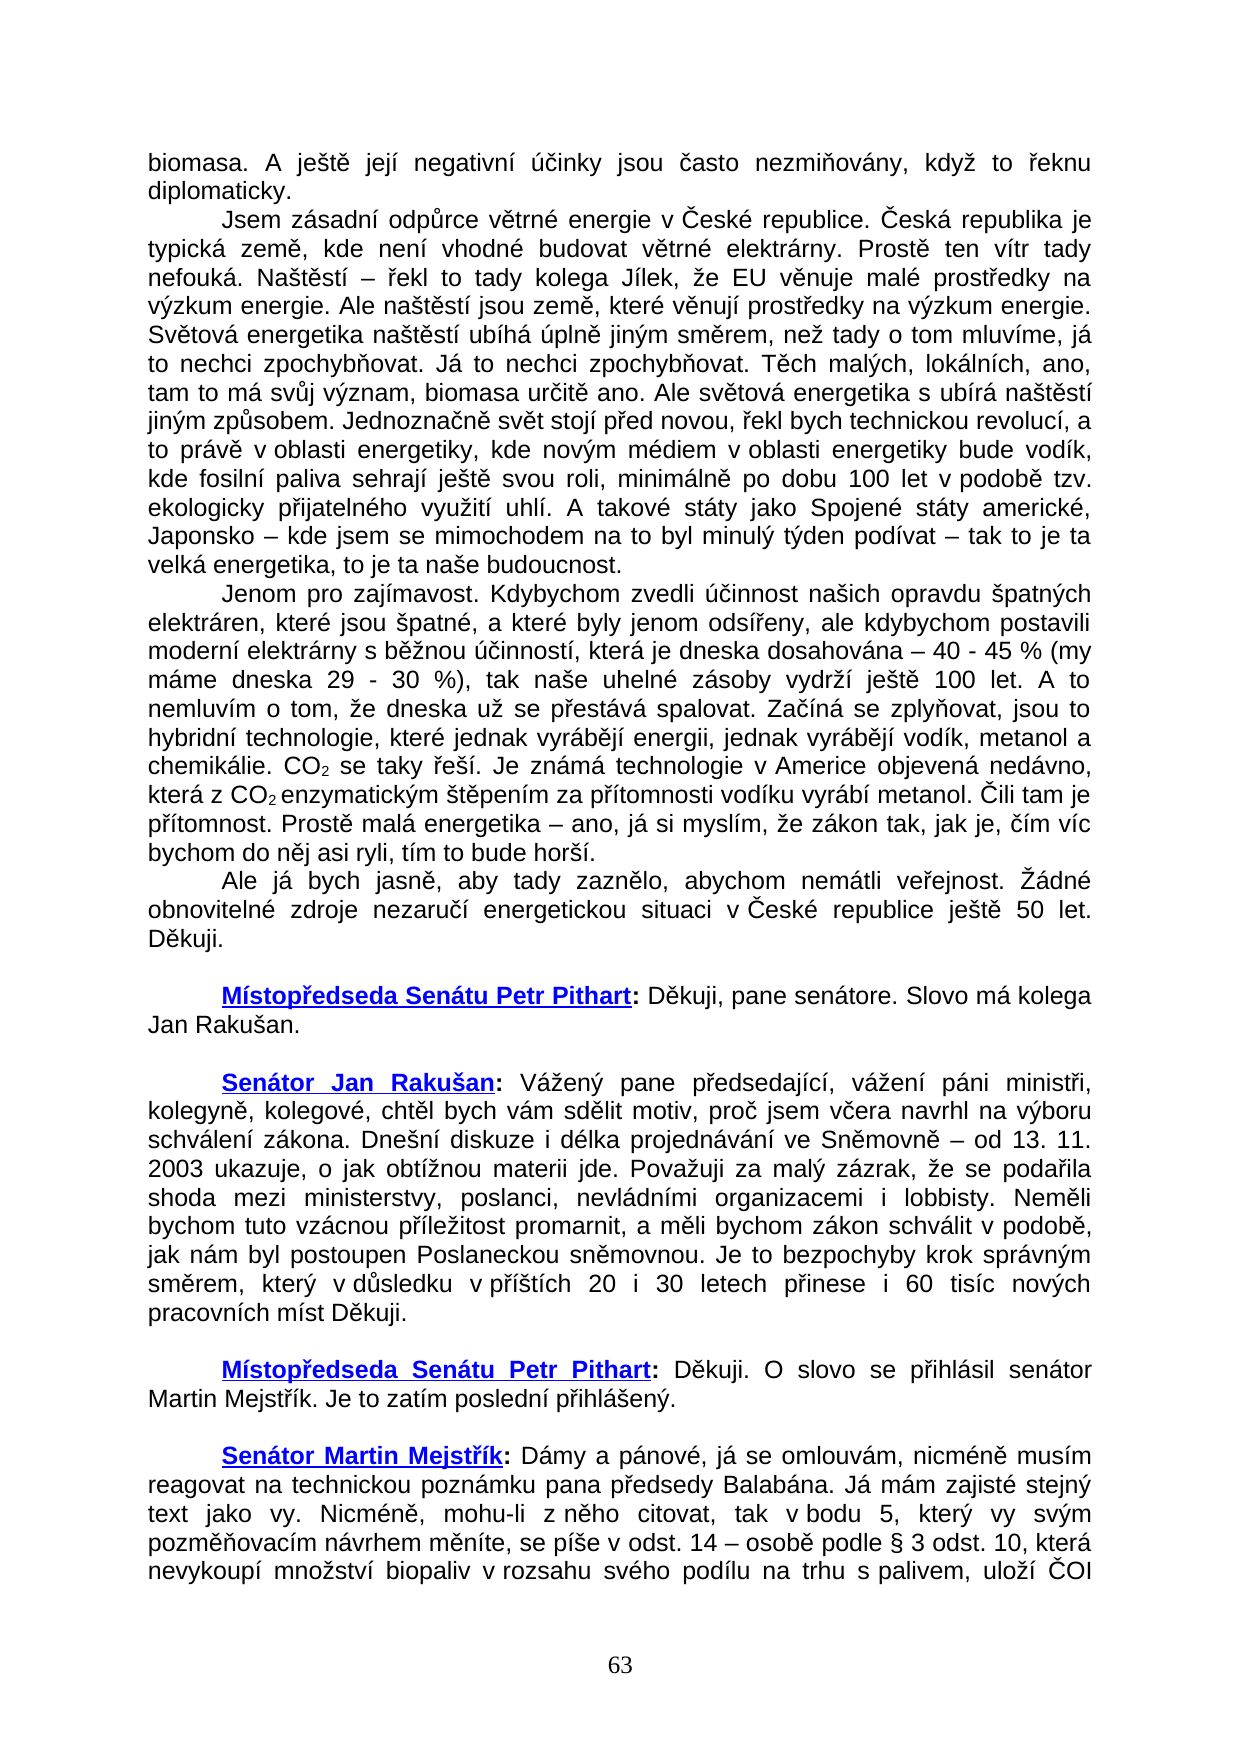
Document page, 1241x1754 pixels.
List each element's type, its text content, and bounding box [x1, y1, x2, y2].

text Jenom pro zajímavost. Kdybychom zvedli účinnost našich opravdu špatných elektráren, které jsou špatné, a které byly jenom odsířeny, ale kdybychom postavili moderní elektrárny s běžnou účinností, která je dneska dosahována – 40 - 45 % (my máme dneska 29 - 30 %), tak naše uhelné zásoby vydrží ještě 100 let. A to nemluvím o tom, že dneska už se přestává spalovat. Začíná se zplyňovat, jsou to hybridní technologie, které jednak vyrábějí energii, jednak vyrábějí vodík, metanol a chemikálie. CO2 se taky řeší. Je známá technologie v Americe objevená nedávno, která z CO2 enzymatickým štěpením za přítomnosti vodíku vyrábí metanol. Čili tam je přítomnost. Prostě malá energetika – ano, já si myslím, že zákon tak, jak je, čím víc bychom do něj asi ryli, tím to bude horší. [148, 579, 1093, 866]
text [148, 148, 1093, 205]
text Jsem zásadní odpůrce větrné energie v České republice. Česká republika je typická země, kde není vhodné budovat větrné elektrárny. Prostě ten vítr tady nefouká. Naštěstí – řekl to tady kolega Jílek, že EU věnuje malé prostředky na výzkum energie. Ale naštěstí jsou země, které věnují prostředky na výzkum energie. Světová energetika naštěstí ubíhá úplně jiným směrem, než tady o tom mluvíme, já to nechci zpochybňovat. Já to nechci zpochybňovat. Těch malých, lokálních, ano, tam to má svůj význam, biomasa určitě ano. Ale světová energetika s ubírá naštěstí jiným způsobem. Jednoznačně svět stojí před novou, řekl bych technickou revolucí, a to právě v oblasti energetiky, kde novým médiem v oblasti energetiky bude vodík, kde fosilní paliva sehrají ještě svou roli, minimálně po dobu 100 let v podobě tzv. ekologicky přijatelného využití uhlí. A takové státy jako Spojené státy americké, Japonsko – kde jsem se mimochodem na to byl minulý týden podívat – tak to je ta velká energetika, to je ta naše budoucnost. [148, 205, 1093, 579]
text Ale já bych jasně, aby tady zaznělo, abychom nemátli veřejnost. Žádné obnovitelné zdroje nezaručí energetickou situaci v České republice ještě 50 let. Děkuji. [148, 866, 1093, 953]
text Místopředseda Senátu Petr Pithart: Děkuji. O slovo se přihlásil senátor Martin Mejstřík. Je to zatím poslední přihlášený. [148, 1355, 1093, 1413]
text Místopředseda Senátu Petr Pithart: Děkuji, pane senátore. Slovo má kolega Jan Rakušan. [148, 981, 1093, 1039]
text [148, 1441, 1093, 1585]
text Senátor Jan Rakušan: Vážený pane předsedající, vážení páni ministři, kolegyně, kolegové, chtěl bych vám sdělit motiv, proč jsem včera navrhl na výboru schválení zákona. Dnešní diskuze i délka projednávání ve Sněmovně – od 13. 11. 2003 ukazuje, o jak obtížnou materii jde. Považuji za malý zázrak, že se podařila shoda mezi ministerstvy, poslanci, nevládními organizacemi i lobbisty. Neměli bychom tuto vzácnou příležitost promarnit, a měli bychom zákon schválit v podobě, jak nám byl postoupen Poslaneckou sněmovnou. Je to bezpochyby krok správným směrem, který v důsledku v příštích 20 i 30 letech přinese i 60 tisíc nových pracovních míst Děkuji. [148, 1068, 1093, 1326]
